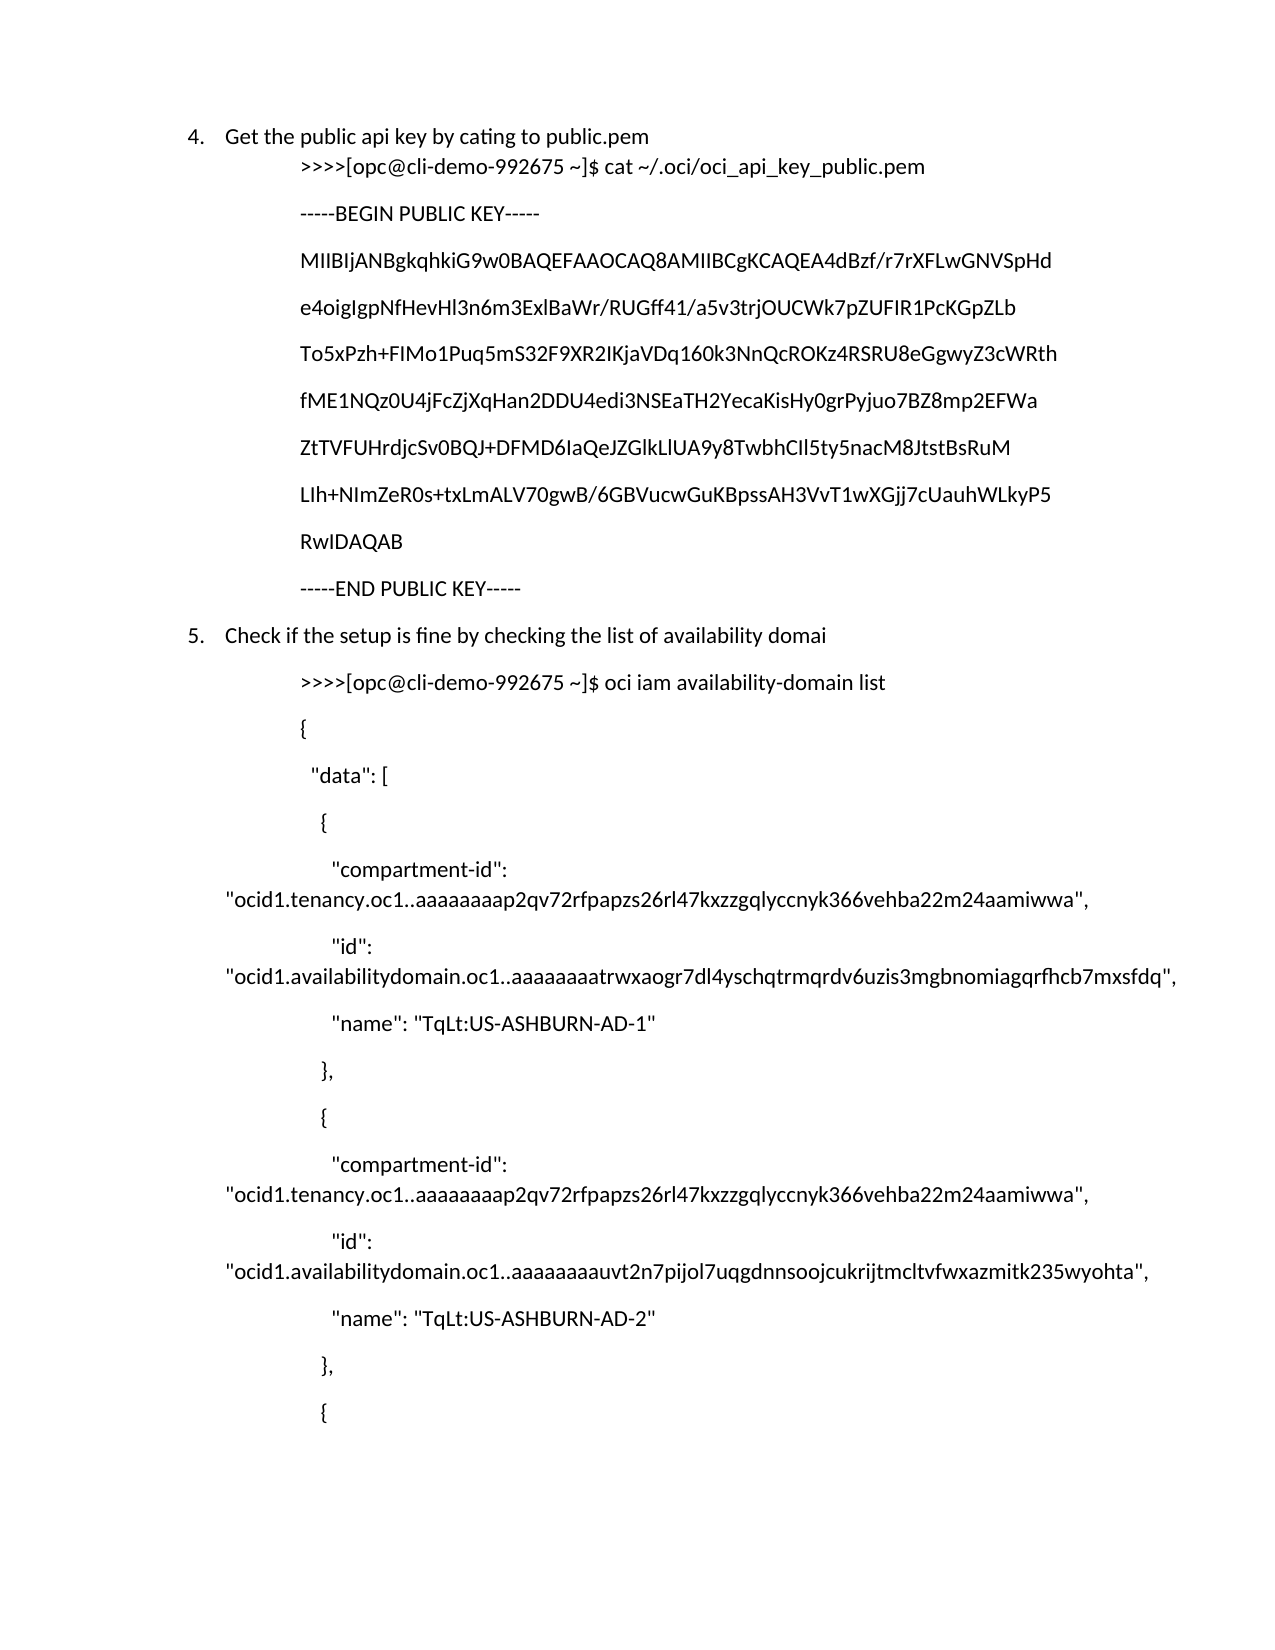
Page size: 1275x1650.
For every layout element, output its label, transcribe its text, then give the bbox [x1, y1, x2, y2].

list >>>>[opc@cli-demo-992675 ~]$ cat ~/.oci/oci_api_key_public.pem [225, 152, 1228, 180]
text { [225, 714, 1228, 743]
text "name": "TqLt:US-ASHBURN-AD-2" [225, 1304, 1228, 1332]
text "data": [ [225, 761, 1228, 789]
text LIh+NImZeR0s+txLmALV70gwB/6GBVucwGuKBpssAH3VvT1wXGjj7cUauhWLkyP5 [300, 480, 1228, 508]
text -----BEGIN PUBLIC KEY----- [300, 199, 1228, 227]
text >>>>[opc@cli-demo-992675 ~]$ oci iam availability-domain list [225, 668, 1228, 696]
text "id": "ocid1.availabilitydomain.oc1..aaaaaaaatrwxaogr7dl4yschqtrmqrdv6uzis3mgbnomiagqrfhcb7mxsfdq", [225, 932, 1228, 991]
list Check if the setup is fine by checking the list of availability domai [187, 621, 1228, 649]
text -----END PUBLIC KEY----- [300, 574, 1228, 602]
text }, [225, 1351, 1228, 1379]
text fME1NQz0U4jFcZjXqHan2DDU4edi3NSEaTH2YecaKisHy0grPyjuo7BZ8mp2EFWa [300, 386, 1228, 414]
text "name": "TqLt:US-ASHBURN-AD-1" [225, 1009, 1228, 1037]
text { [225, 1398, 1228, 1426]
text e4oigIgpNfHevHl3n6m3ExlBaWr/RUGff41/a5v3trjOUCWk7pZUFIR1PcKGpZLb [300, 293, 1228, 321]
text To5xPzh+FIMo1Puq5mS32F9XR2IKjaVDq160k3NnQcROKz4RSRU8eGgwyZ3cWRth [300, 339, 1228, 368]
text "id": "ocid1.availabilitydomain.oc1..aaaaaaaauvt2n7pijol7uqgdnnsoojcukrijtmcltvfwxazmitk235wyohta", [225, 1227, 1228, 1285]
text }, [225, 1056, 1228, 1084]
text { [225, 808, 1228, 836]
list Get the public api key by cating to public.pem [187, 122, 1228, 150]
text MIIBIjANBgkqhkiG9w0BAQEFAAOCAQ8AMIIBCgKCAQEA4dBzf/r7rXFLwGNVSpHd [300, 246, 1228, 274]
text ZtTVFUHrdjcSv0BQJ+DFMD6IaQeJZGlkLlUA9y8TwbhCIl5ty5nacM8JtstBsRuM [300, 433, 1228, 461]
text "compartment-id": "ocid1.tenancy.oc1..aaaaaaaap2qv72rfpapzs26rl47kxzzgqlyccnyk366vehba22m24aamiwwa", [225, 855, 1228, 913]
text { [225, 1103, 1228, 1131]
text RwIDAQAB [300, 527, 1228, 555]
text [225, 1150, 1228, 1208]
